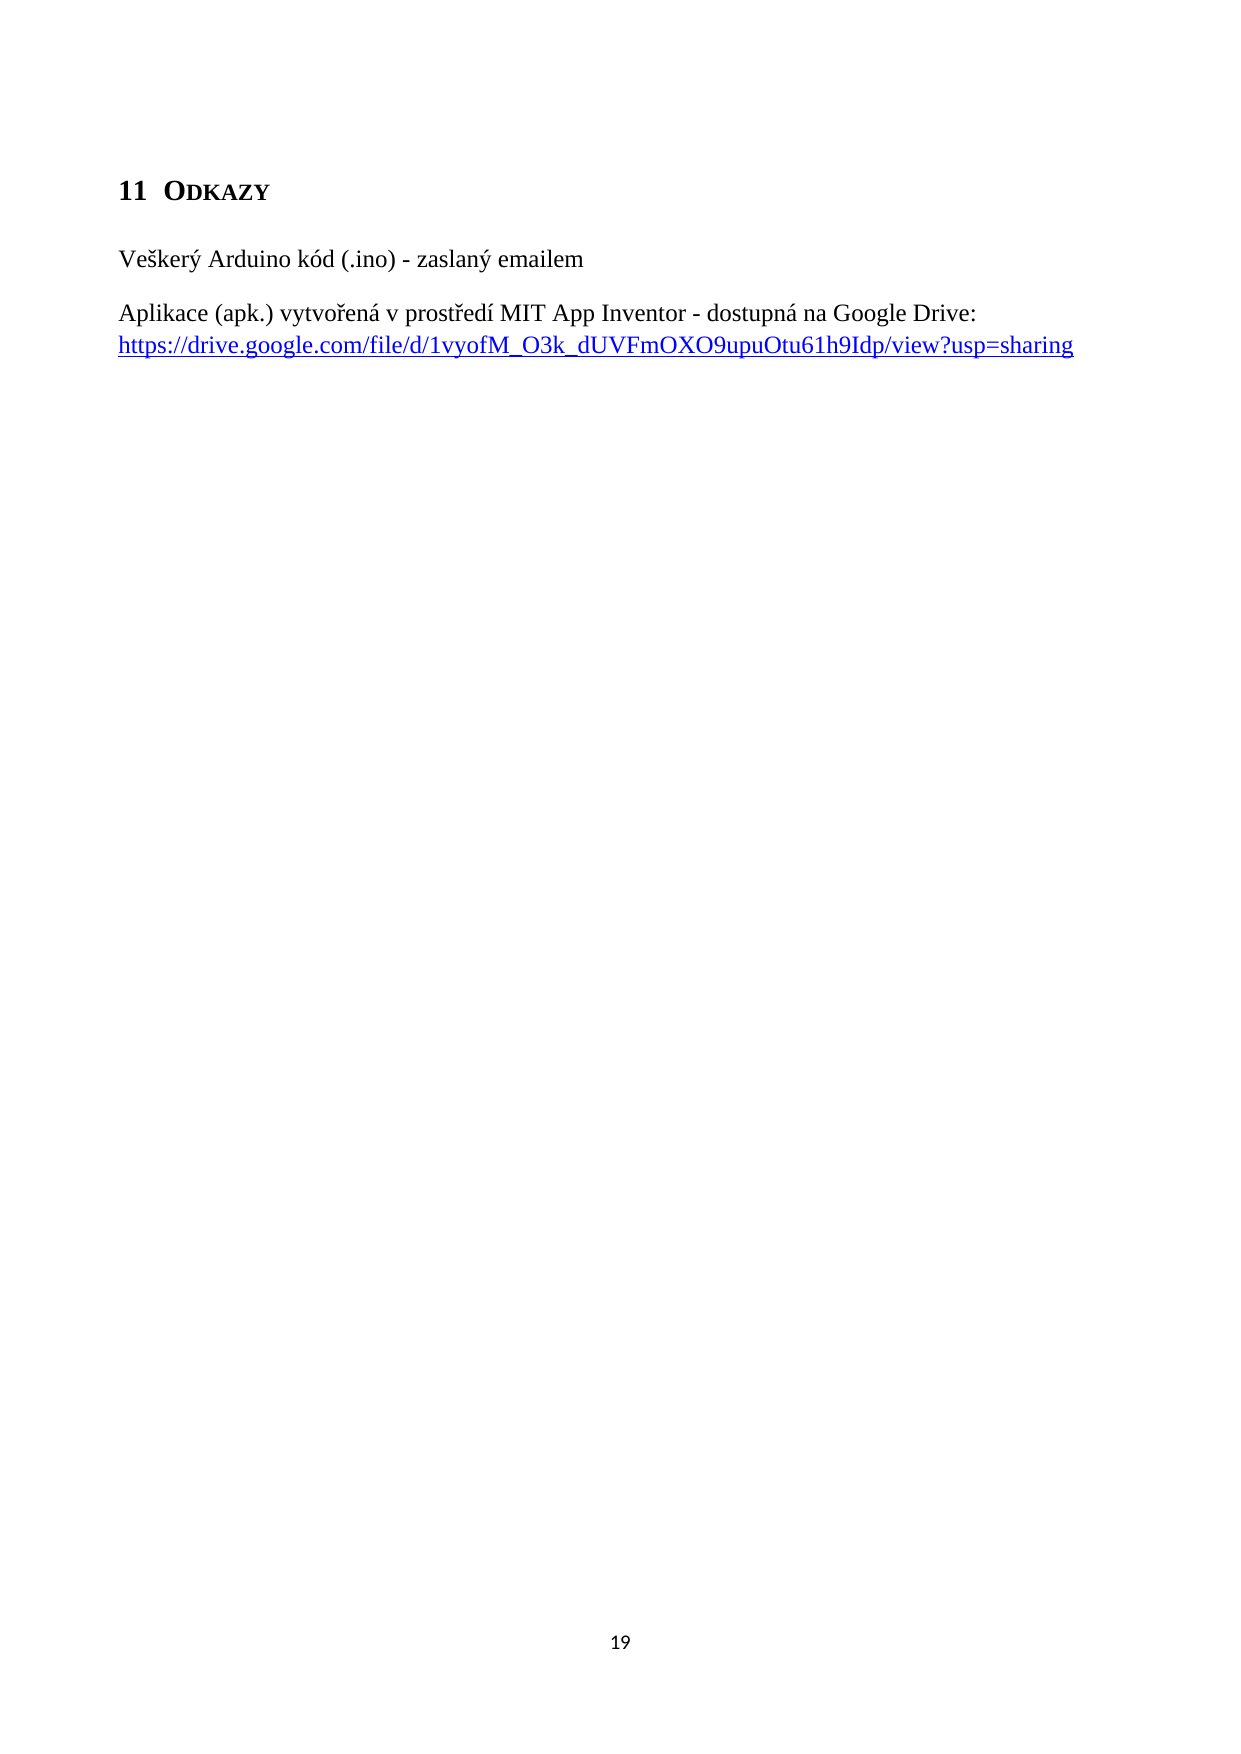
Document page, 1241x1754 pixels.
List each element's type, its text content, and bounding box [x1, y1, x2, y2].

text Veškerý Arduino kód (.ino) - zaslaný emailem [118, 244, 1122, 272]
text Aplikace (apk.) vytvořená v prostředí MIT App Inventor - dostupná na Google Drive: [118, 298, 1122, 326]
text https://drive.google.com/file/d/1vyofM_O3k_dUVFmOXO9upuOtu61h9Idp/view?usp=sharing [118, 331, 1122, 359]
subtitle Odkazy [118, 173, 1122, 206]
